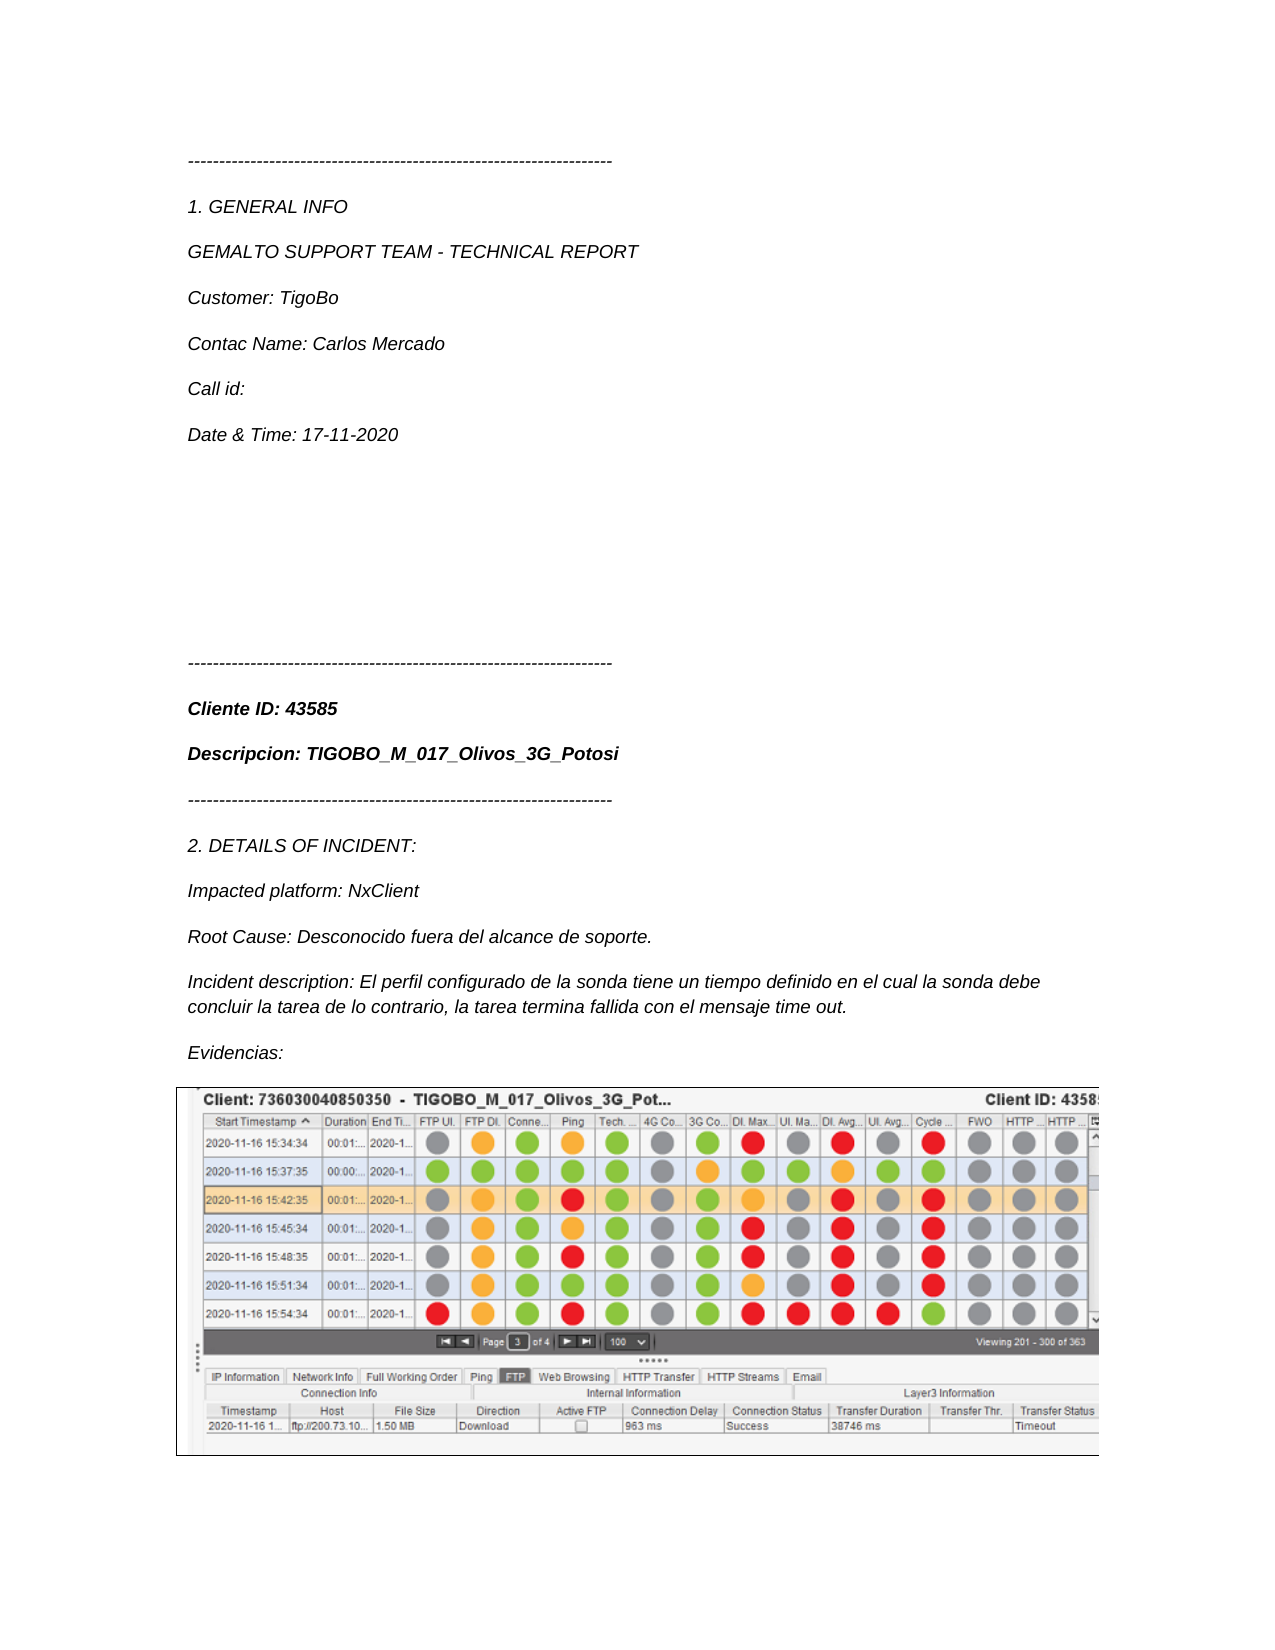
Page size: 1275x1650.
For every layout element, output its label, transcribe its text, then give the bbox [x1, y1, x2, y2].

text 2. DETAILS OF INCIDENT: [187, 834, 1087, 856]
text Contac Name: Carlos Mercado [187, 332, 1087, 354]
text -------------------------------------------------------------------- [187, 150, 1087, 172]
text Customer: TigoBo [187, 287, 1087, 308]
text Incident description: El perfil configurado de la sonda tiene un tiempo definido en el cual la sonda debe concluir la tarea de lo contrario, la tarea termina fallida con el mensaje time out. [187, 971, 1087, 1018]
text Call id: [187, 378, 1087, 400]
text Date & Time: 17-11-2020 [187, 424, 1087, 445]
text Impacted platform: NxClient [187, 880, 1087, 902]
text Evidencias: [187, 1042, 1087, 1063]
text Root Cause: Desconocido fuera del alcance de soporte. [187, 926, 1087, 947]
text -------------------------------------------------------------------- [187, 652, 1087, 673]
text Cliente ID: 43585 [187, 697, 1087, 719]
text Descripcion: TIGOBO_M_017_Olivos_3G_Potosi [187, 743, 1087, 765]
text -------------------------------------------------------------------- [187, 789, 1087, 810]
text 1. GENERAL INFO [187, 196, 1087, 217]
picture [187, 1088, 1099, 1455]
table_header [177, 1088, 187, 1454]
text GEMALTO SUPPORT TEAM - TECHNICAL REPORT [187, 241, 1087, 263]
